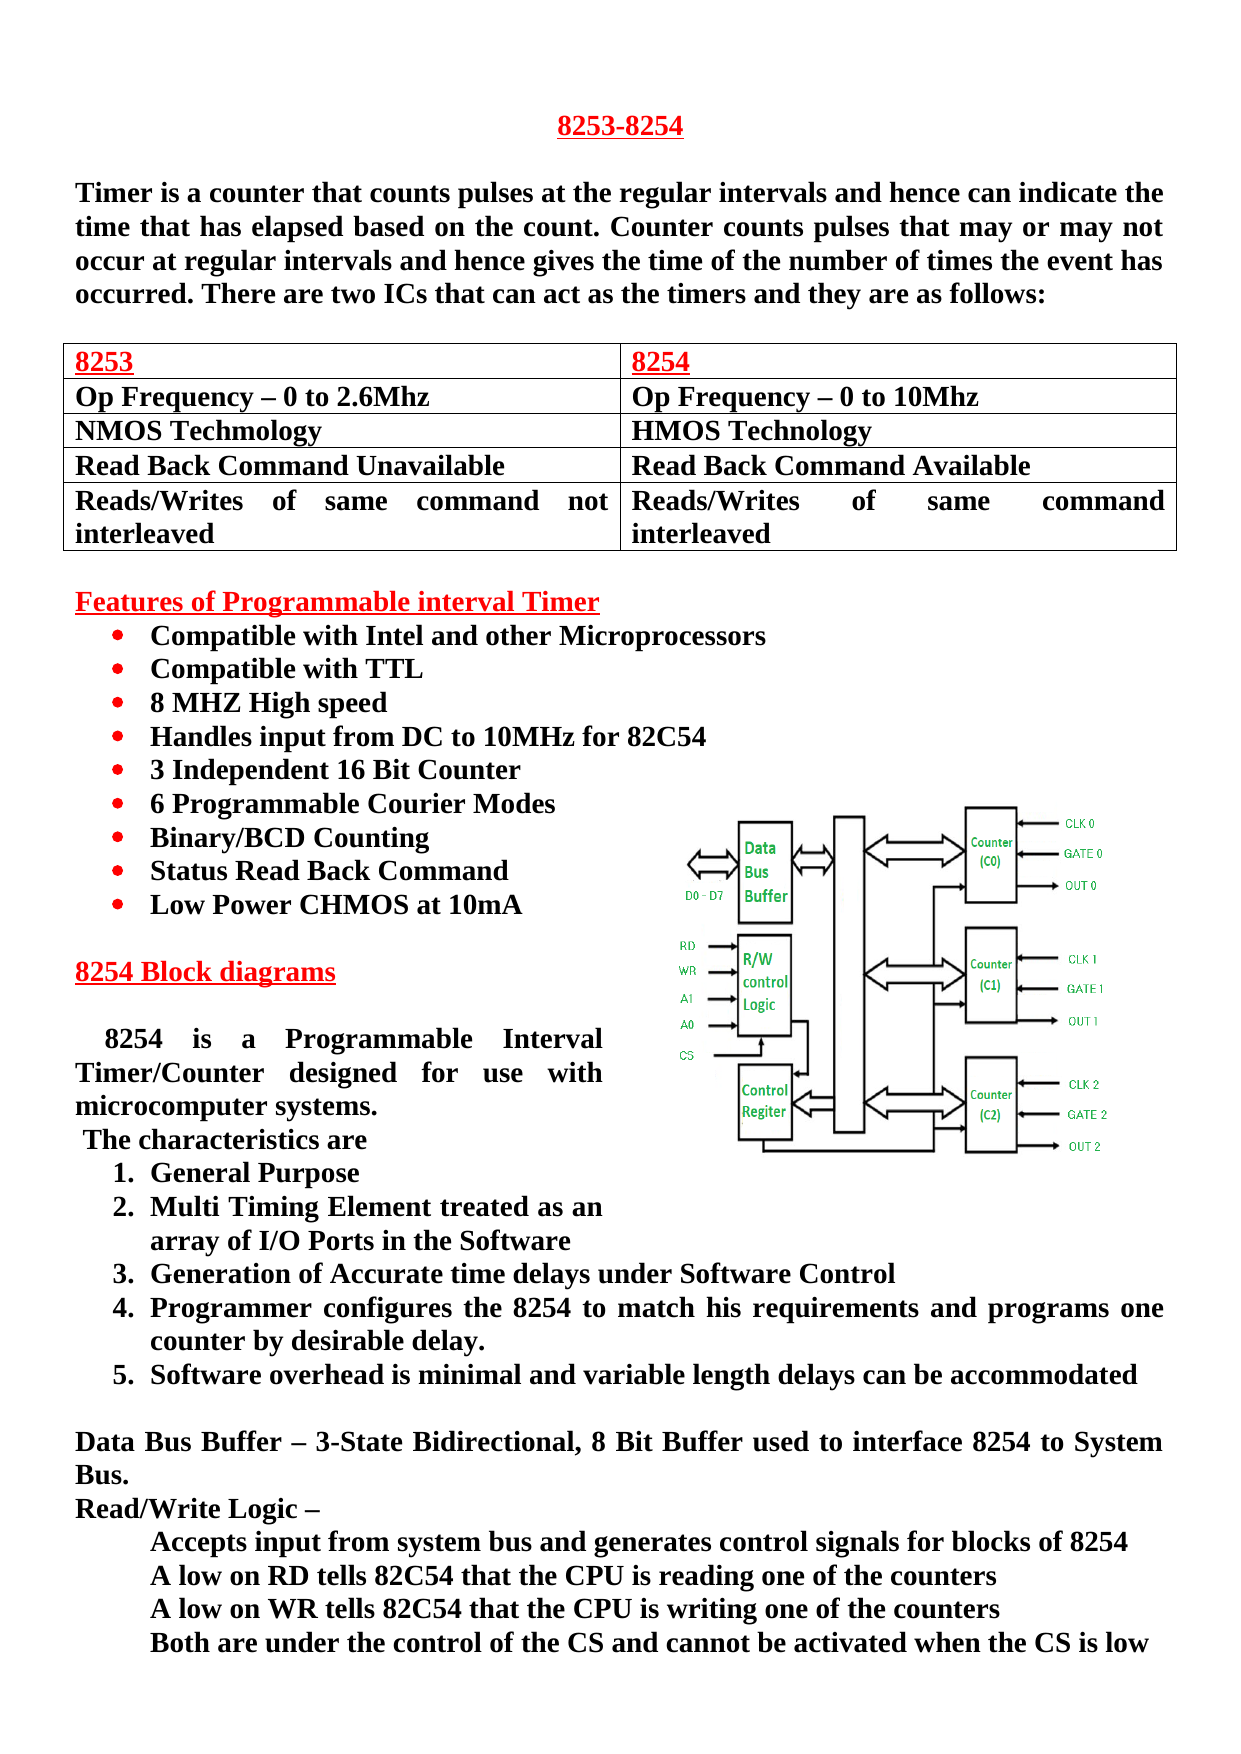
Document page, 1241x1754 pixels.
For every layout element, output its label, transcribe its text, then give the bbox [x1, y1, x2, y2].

list Programmer configures the 8254 to match his requirements and programs one counter by desirable delay. [112, 1290, 1165, 1357]
text Read/Write Logic – [75, 1491, 1165, 1524]
list 3 Independent 16 Bit Counter [112, 752, 1165, 786]
text Both are under the control of the CS and cannot be activated when the CS is low [75, 1625, 1165, 1659]
list Status Read Back Command [112, 853, 621, 887]
table_cell Reads/Writes of same command not interleaved [64, 483, 620, 550]
list Generation of Accurate time delays under Software Control [112, 1256, 1165, 1290]
table_cell Reads/Writes of same command interleaved [621, 483, 1176, 550]
list Software overhead is minimal and variable length delays can be accommodated [112, 1357, 1165, 1390]
list Handles input from DC to 10MHz for 82C54 [112, 719, 1165, 752]
list Low Power CHMOS at 10mA [112, 887, 621, 921]
text 8253-8254 [75, 108, 1165, 142]
text A low on WR tells 82C54 that the CPU is writing one of the counters [75, 1592, 1165, 1625]
text Timer is a counter that counts pulses at the regular intervals and hence can indicate the time that has elapsed based on the count. Counter counts pulses that may or may not occur at regular intervals and hence gives the time of the number of times the event has occurred. There are two ICs that can act as the timers and they are as follows: [75, 176, 1165, 310]
text Features of Programmable interval Timer [75, 584, 1165, 618]
list General Purpose [112, 1156, 621, 1189]
picture [621, 762, 1213, 1233]
table_cell HMOS Technology [621, 414, 1176, 447]
table_cell Read Back Command Unavailable [64, 448, 620, 482]
text A low on RD tells 82C54 that the CPU is reading one of the counters [75, 1558, 1165, 1592]
table_cell Op Frequency – 0 to 10Mhz [621, 379, 1176, 412]
table_cell Read Back Command Available [621, 448, 1176, 482]
list Binary/BCD Counting [112, 820, 621, 853]
text 8254 Block diagrams [75, 954, 621, 988]
list Compatible with Intel and other Microprocessors [112, 618, 1165, 652]
table_cell NMOS Techmology [64, 414, 620, 447]
table_header 8254 [621, 344, 1176, 378]
list 8 MHZ High speed [112, 685, 1165, 719]
table_header 8253 [64, 344, 620, 378]
text 8254 is a Programmable Interval Timer/Counter designed for use with microcomputer systems. [75, 1021, 621, 1122]
list Multi Timing Element treated as an array of I/O Ports in the Software [112, 1189, 1165, 1256]
text Data Bus Buffer – 3-State Bidirectional, 8 Bit Buffer used to interface 8254 to System Bus. [75, 1424, 1165, 1491]
text The characteristics are [75, 1122, 621, 1156]
text Accepts input from system bus and generates control signals for blocks of 8254 [75, 1524, 1165, 1558]
list 6 Programmable Courier Modes [112, 786, 621, 820]
list Compatible with TTL [112, 652, 1165, 685]
table_cell Op Frequency – 0 to 2.6Mhz [64, 379, 620, 412]
